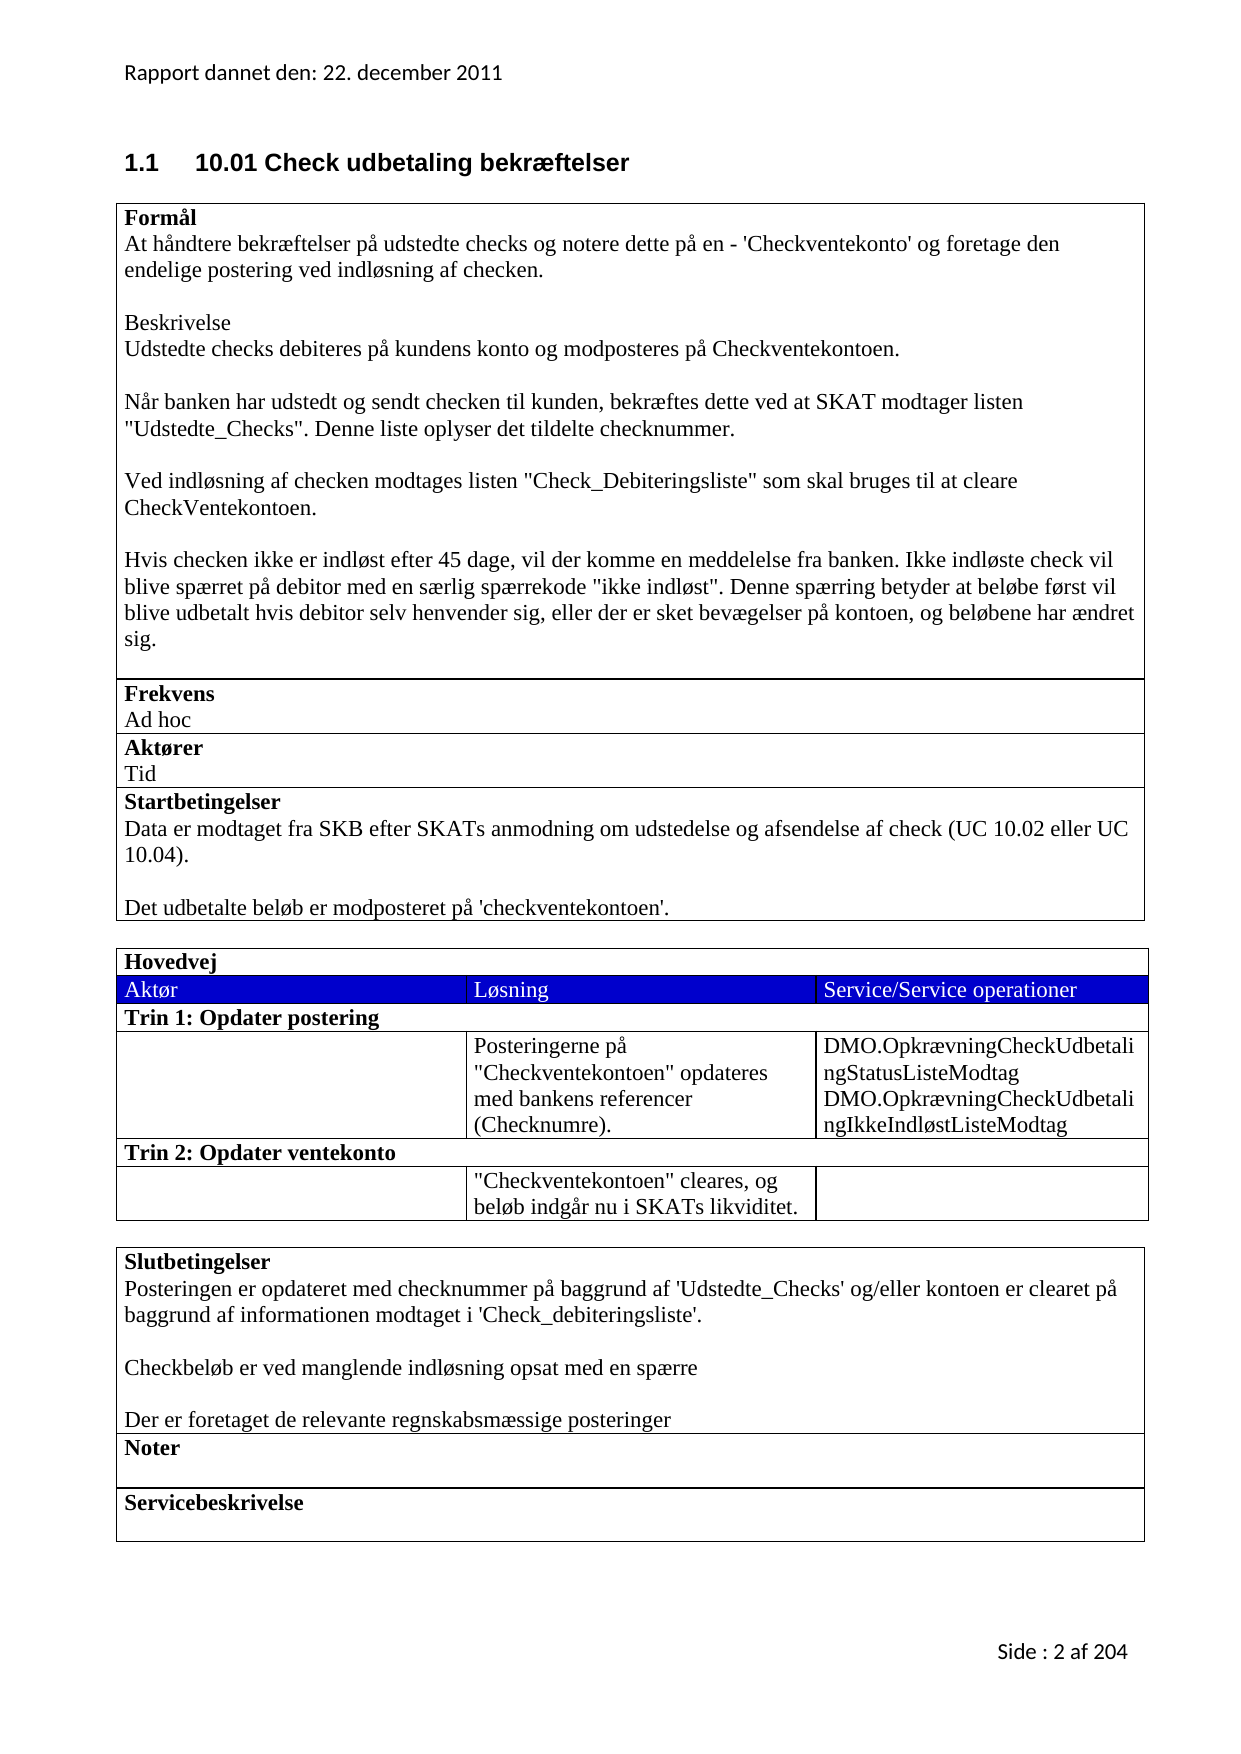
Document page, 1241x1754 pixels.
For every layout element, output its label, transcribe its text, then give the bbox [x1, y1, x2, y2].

table_cell Aktør [117, 976, 466, 1003]
table_cell Servicebeskrivelse [117, 1489, 1144, 1541]
table_cell Service/Service operationer [817, 976, 1148, 1003]
table_cell [117, 1167, 466, 1220]
table_header Hovedvej [117, 949, 1148, 975]
table_cell [117, 1032, 466, 1138]
table_cell Aktører Tid [117, 734, 1144, 787]
table_cell "Checkventekontoen" cleares, og beløb indgår nu i SKATs likviditet. [467, 1167, 815, 1220]
table_cell Trin 1: Opdater postering [117, 1004, 1148, 1031]
table_cell Trin 2: Opdater ventekonto [117, 1139, 1148, 1166]
table_header Formål At håndtere bekræftelser på udstedte checks og notere dette på en - 'Checkventekonto' og foretage den endelige postering ved indløsning af checken. Beskrivelse Udstedte checks debiteres på kundens konto og modposteres på Checkventekontoen. Når banken har udstedt og sendt checken til kunden, bekræftes dette ved at SKAT modtager listen "Udstedte_Checks". Denne liste oplyser det tildelte checknummer. Ved indløsning af checken modtages listen "Check_Debiteringsliste" som skal bruges til at cleare CheckVentekontoen. Hvis checken ikke er indløst efter 45 dage, vil der komme en meddelelse fra banken. Ikke indløste check vil blive spærret på debitor med en særlig spærrekode "ikke indløst". Denne spærring betyder at beløbe først vil blive udbetalt hvis debitor selv henvender sig, eller der er sket bevægelser på kontoen, og beløbene har ændret sig. [117, 204, 1144, 678]
table_cell Løsning [467, 976, 815, 1003]
table_cell Frekvens Ad hoc [117, 680, 1144, 732]
table_cell Startbetingelser Data er modtaget fra SKB efter SKATs anmodning om udstedelse og afsendelse af check (UC 10.02 eller UC 10.04). Det udbetalte beløb er modposteret på 'checkventekontoen'. [117, 788, 1144, 920]
table_cell Noter [117, 1434, 1144, 1487]
subtitle 10.01 Check udbetaling bekræftelser [124, 148, 1137, 176]
table_cell DMO.OpkrævningCheckUdbetalingStatusListeModtag DMO.OpkrævningCheckUdbetalingIkkeIndløstListeModtag [817, 1032, 1148, 1138]
table_cell Posteringerne på "Checkventekontoen" opdateres med bankens referencer (Checknumre). [467, 1032, 815, 1138]
table_header Slutbetingelser Posteringen er opdateret med checknummer på baggrund af 'Udstedte_Checks' og/eller kontoen er clearet på baggrund af informationen modtaget i 'Check_debiteringsliste'. Checkbeløb er ved manglende indløsning opsat med en spærre Der er foretaget de relevante regnskabsmæssige posteringer [117, 1248, 1144, 1433]
table_cell [817, 1167, 1148, 1220]
